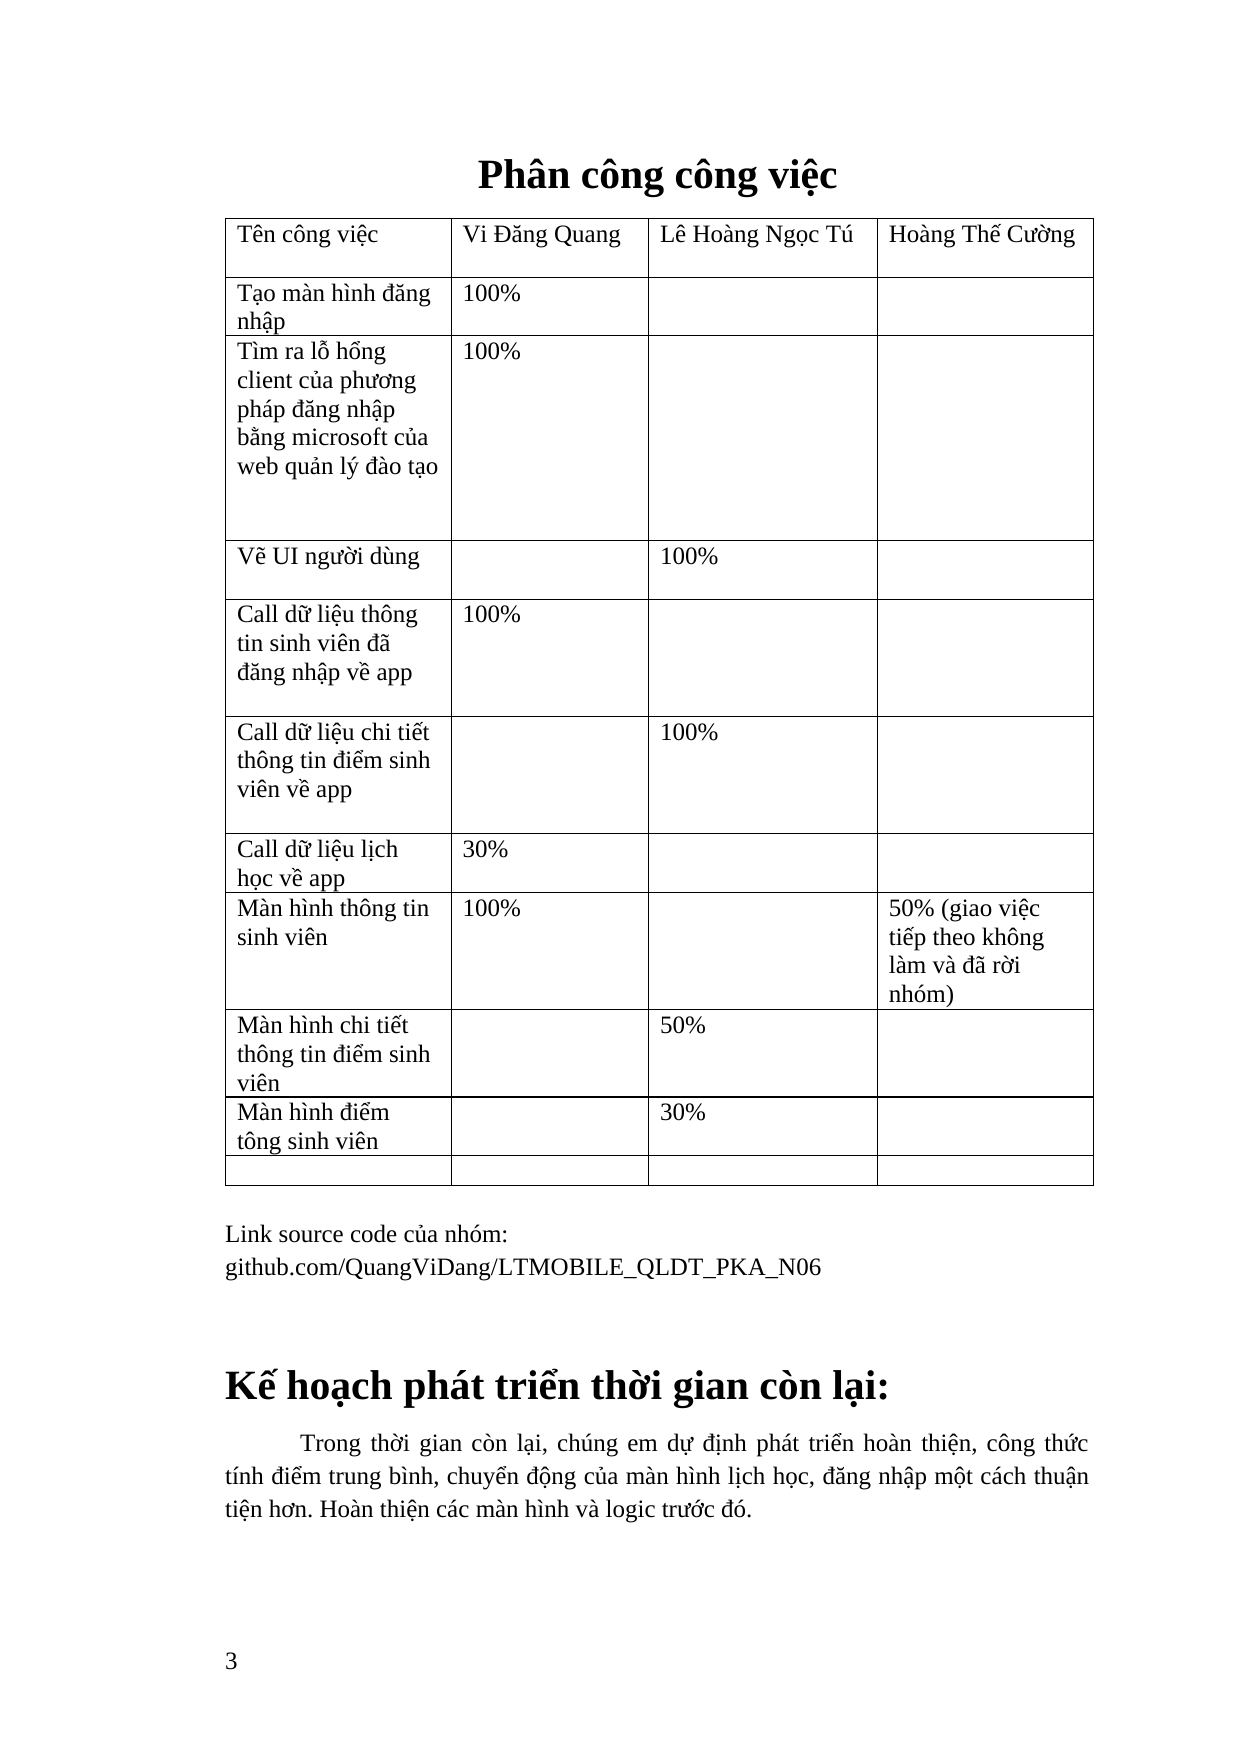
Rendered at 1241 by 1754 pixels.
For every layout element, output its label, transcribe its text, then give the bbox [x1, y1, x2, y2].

table_cell [452, 1098, 648, 1155]
text github.com/QuangViDang/LTMOBILE_QLDT_PKA_N06 [225, 1252, 1090, 1281]
table_cell [878, 1156, 1093, 1185]
table_cell [878, 717, 1093, 833]
table_cell Call dữ liệu chi tiết thông tin điểm sinh viên về app [226, 717, 451, 833]
table_cell 30% [649, 1098, 877, 1155]
table_cell 50% [649, 1010, 877, 1096]
table_cell 100% [649, 541, 877, 598]
table_cell Call dữ liệu thông tin sinh viên đã đăng nhập về app [226, 600, 451, 716]
table_cell 50% (giao việc tiếp theo không làm và đã rời nhóm) [878, 893, 1093, 1009]
table_cell [452, 717, 648, 833]
table_cell [452, 541, 648, 598]
table_cell 100% [452, 893, 648, 1009]
table_header Hoàng Thế Cường [878, 219, 1093, 277]
table_cell [649, 600, 877, 716]
table_cell [649, 1156, 877, 1185]
table_cell Màn hình điểm tông sinh viên [226, 1098, 451, 1155]
table_cell [878, 278, 1093, 335]
table_cell 100% [452, 336, 648, 540]
subtitle Phân công công việc [225, 150, 1090, 198]
table_cell 30% [452, 834, 648, 892]
table_header Vi Đăng Quang [452, 219, 648, 277]
table_cell [878, 600, 1093, 716]
text Link source code của nhóm: [225, 1219, 1090, 1248]
table_cell [452, 1010, 648, 1096]
table_cell [649, 278, 877, 335]
table_cell [878, 541, 1093, 598]
table_cell [649, 893, 877, 1009]
table_cell Tạo màn hình đăng nhập [226, 278, 451, 335]
subtitle Kế hoạch phát triển thời gian còn lại: [225, 1360, 1090, 1408]
table_cell [878, 834, 1093, 892]
table_cell Vẽ UI người dùng [226, 541, 451, 598]
table_cell [649, 336, 877, 540]
table_cell [226, 1156, 451, 1185]
table_cell [878, 1098, 1093, 1155]
table_header Lê Hoàng Ngọc Tú [649, 219, 877, 277]
table_cell [878, 1010, 1093, 1096]
table_cell 100% [649, 717, 877, 833]
table_cell Màn hình chi tiết thông tin điểm sinh viên [226, 1010, 451, 1096]
text Trong thời gian còn lại, chúng em dự định phát triển hoàn thiện, công thức tính điểm trung bình, chuyển động của màn hình lịch học, đăng nhập một cách thuận tiện hơn. Hoàn thiện các màn hình và logic trước đó. [225, 1428, 1090, 1522]
table_cell Tìm ra lỗ hổng client của phương pháp đăng nhập bằng microsoft của web quản lý đào tạo [226, 336, 451, 540]
table_cell 100% [452, 600, 648, 716]
table_cell [649, 834, 877, 892]
table_cell Call dữ liệu lịch học về app [226, 834, 451, 892]
table_cell Màn hình thông tin sinh viên [226, 893, 451, 1009]
table_cell [878, 336, 1093, 540]
table_header Tên công việc [226, 219, 451, 277]
table_cell [452, 1156, 648, 1185]
table_cell 100% [452, 278, 648, 335]
